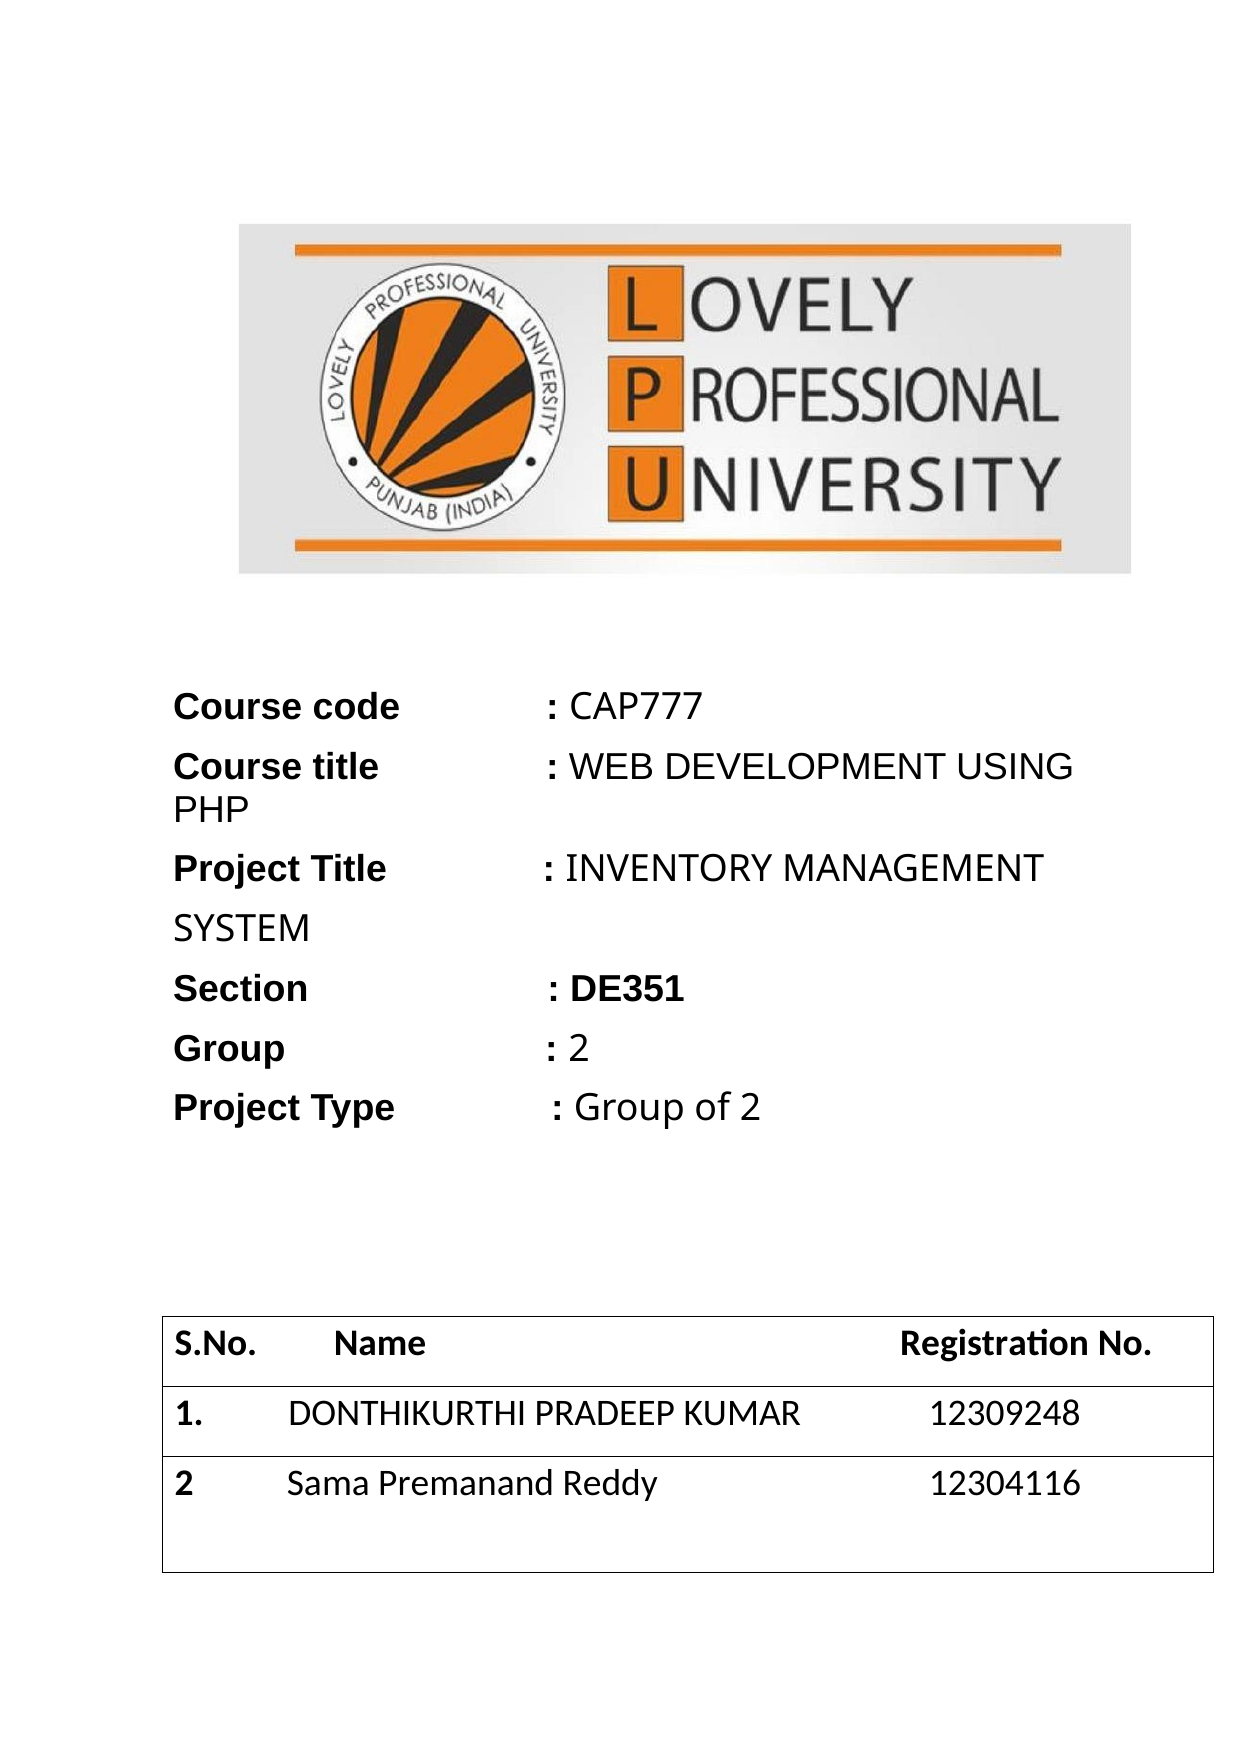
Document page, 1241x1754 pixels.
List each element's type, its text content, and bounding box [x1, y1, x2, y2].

table_cell DONTHIKURTHI PRADEEP KUMAR 12309248 [163, 1387, 1213, 1456]
text Project Type : Group of 2 [173, 1086, 1090, 1129]
text SYSTEM [173, 907, 1090, 950]
table_cell 2 Sama Premanand Reddy 12304116 [163, 1457, 1213, 1572]
table_header S.No. Name Registration No. [163, 1317, 1213, 1386]
text Project Title : INVENTORY MANAGEMENT [173, 847, 1090, 891]
text Section : DE351 [173, 967, 1090, 1010]
text Group : 2 [173, 1027, 1090, 1069]
text Course title : WEB DEVELOPMENT USING PHP [173, 745, 1090, 831]
text Course code : CAP777 [173, 685, 1090, 728]
picture [231, 219, 1132, 578]
